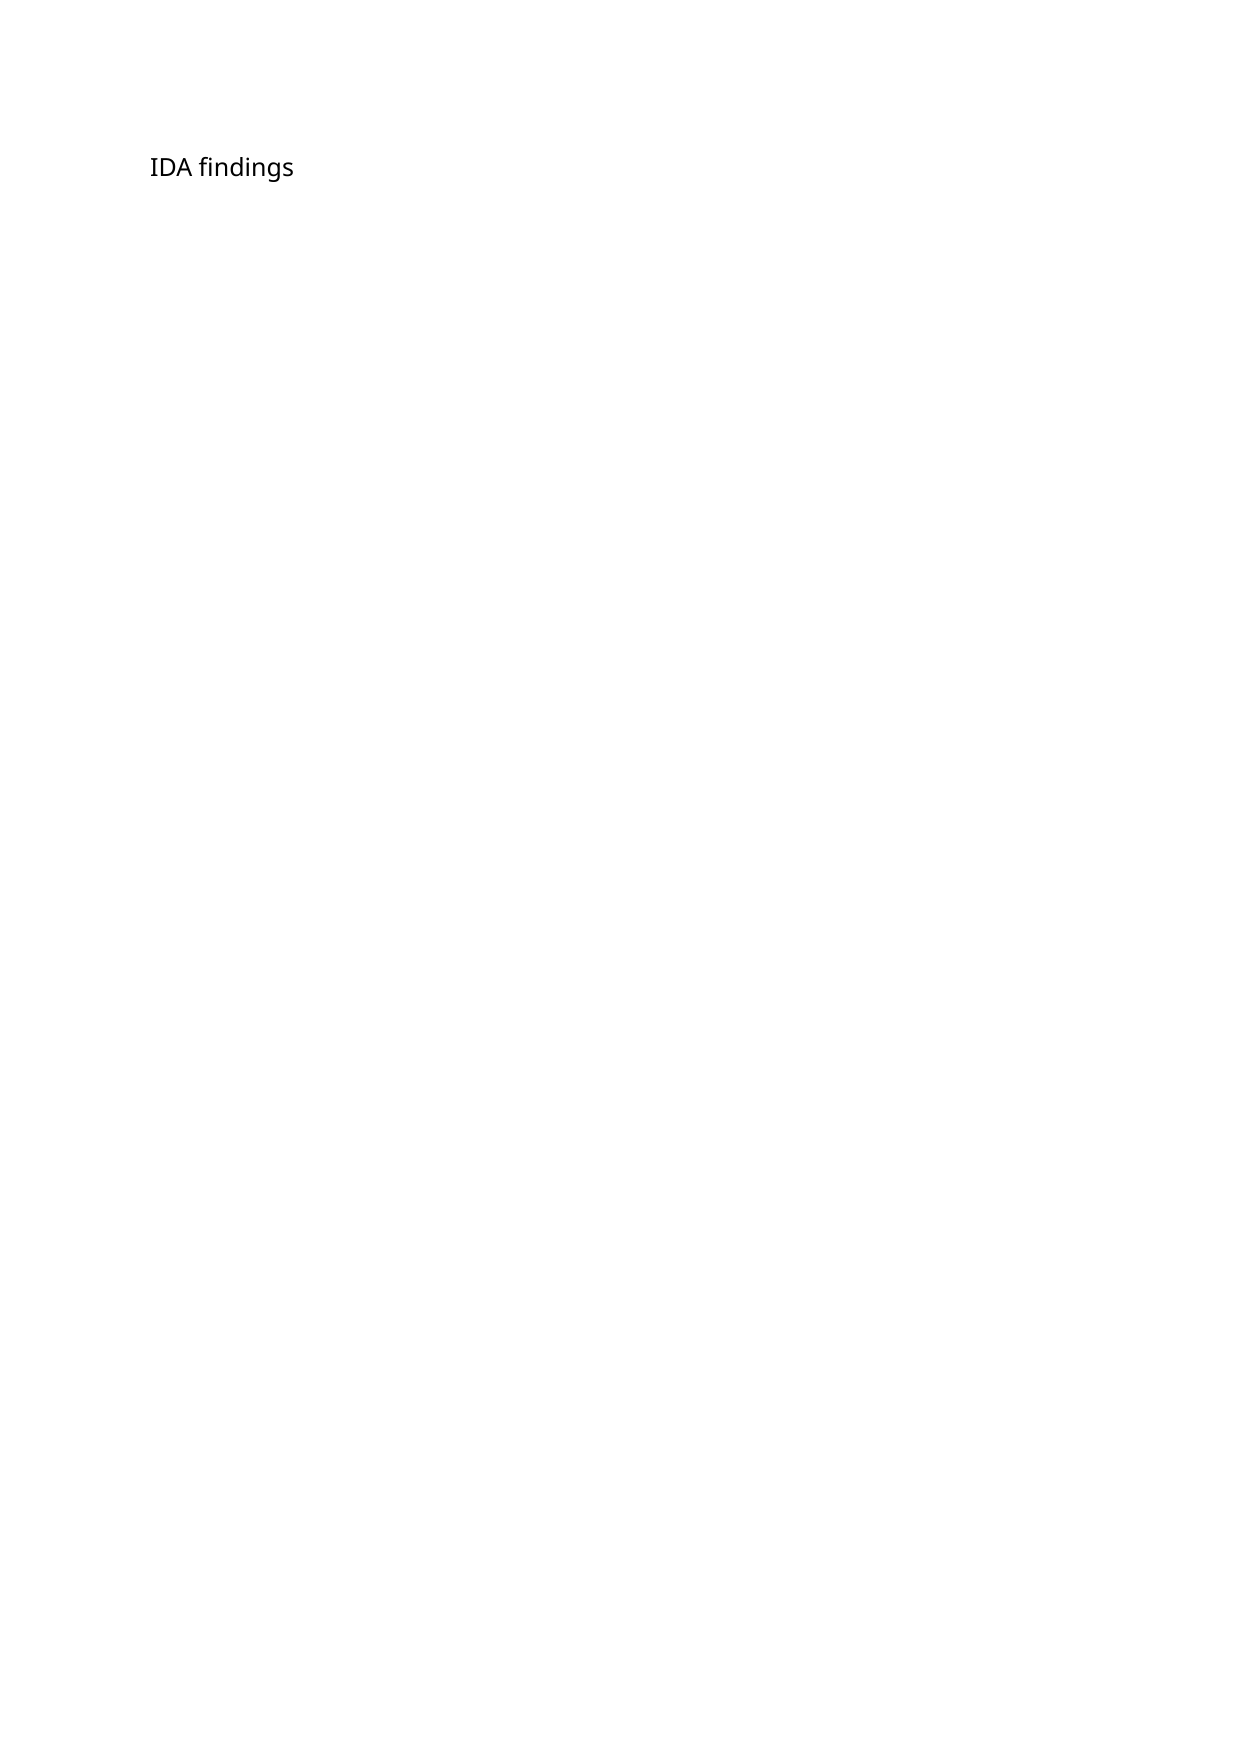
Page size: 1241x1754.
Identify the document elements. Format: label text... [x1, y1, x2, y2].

text IDA findings [150, 150, 1090, 184]
